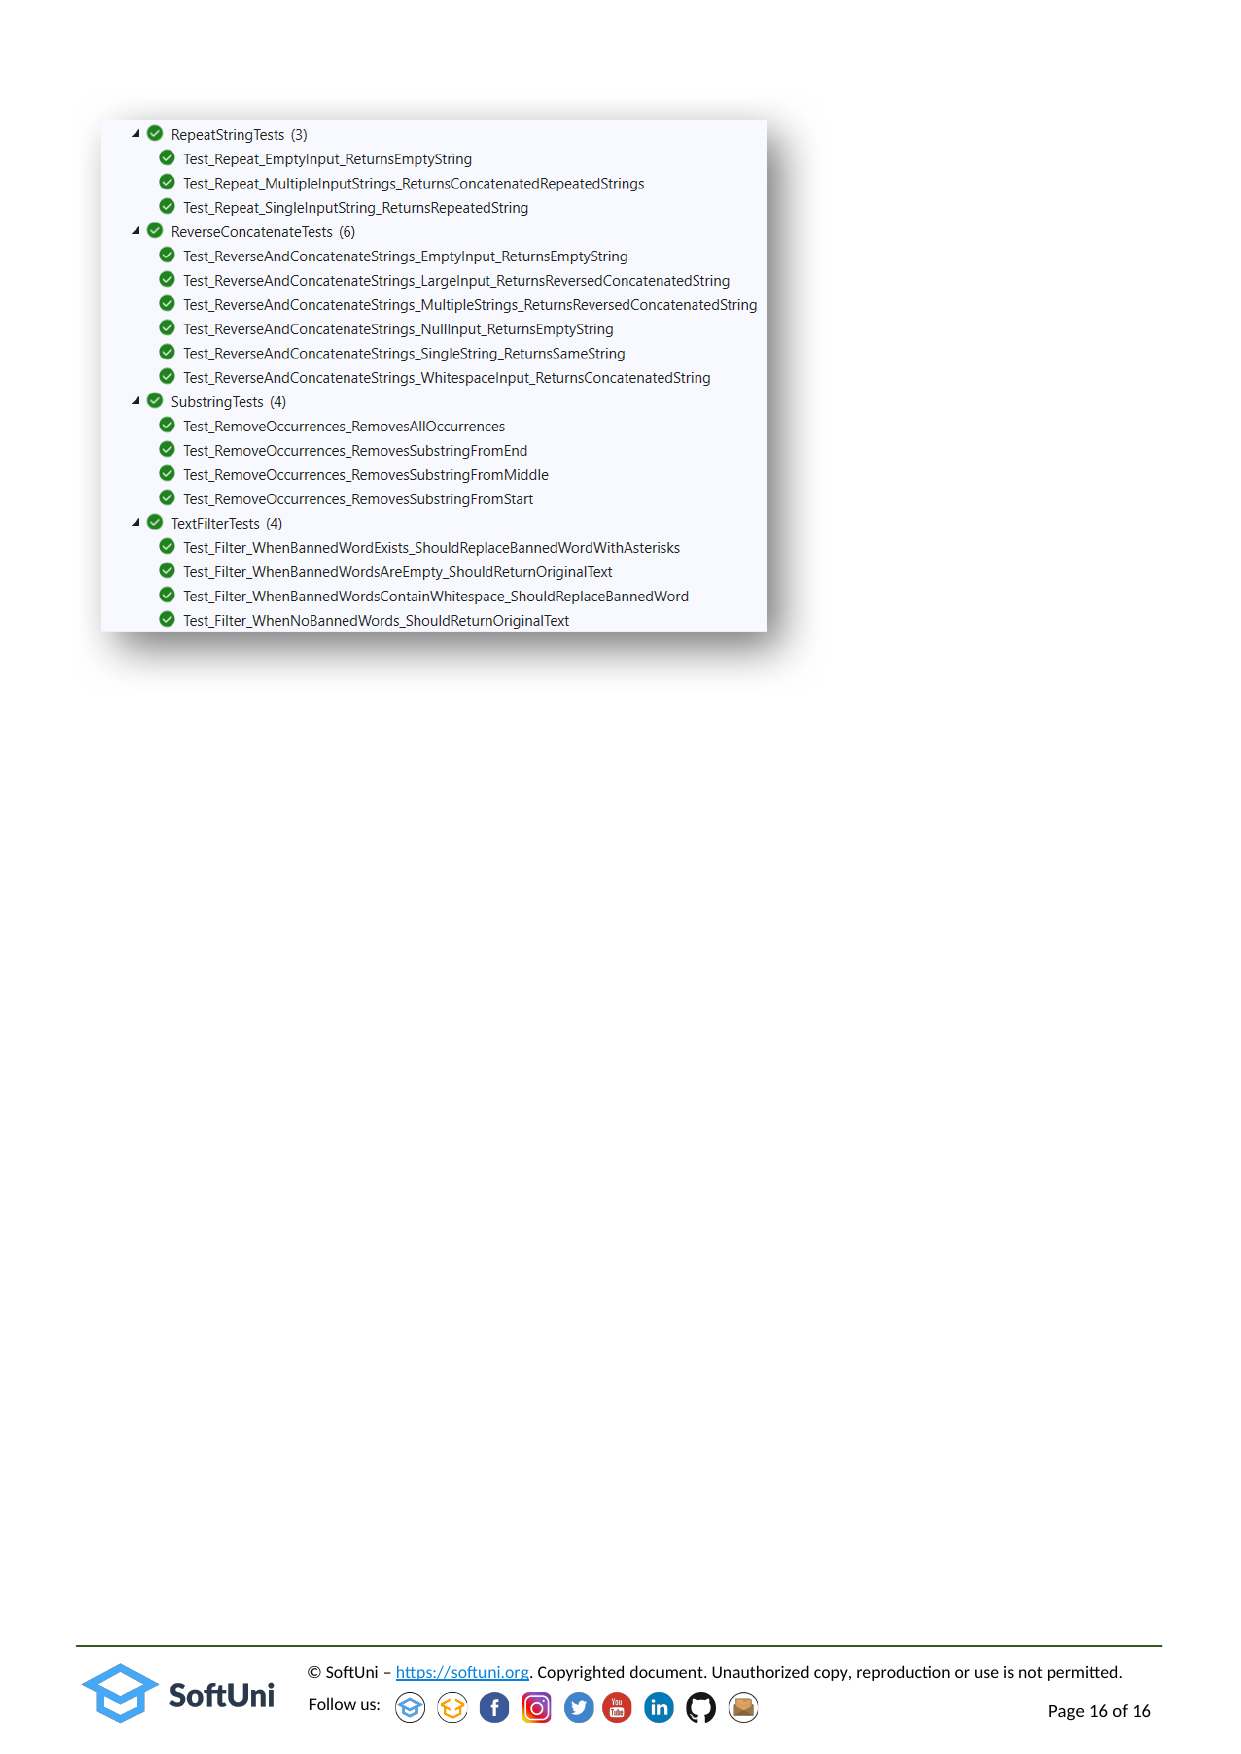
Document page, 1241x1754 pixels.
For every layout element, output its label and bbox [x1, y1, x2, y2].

picture [644, 1714, 653, 1723]
picture [522, 1692, 552, 1723]
picture [644, 1692, 653, 1701]
picture [658, 1705, 667, 1714]
picture [75, 1658, 281, 1729]
picture [665, 1692, 674, 1701]
picture [665, 1714, 674, 1723]
picture [602, 1692, 632, 1723]
picture [437, 1692, 468, 1723]
picture [728, 1692, 759, 1723]
picture [564, 1692, 594, 1723]
picture [101, 120, 767, 632]
picture [395, 1692, 425, 1723]
picture [686, 1692, 716, 1723]
picture [479, 1692, 510, 1723]
